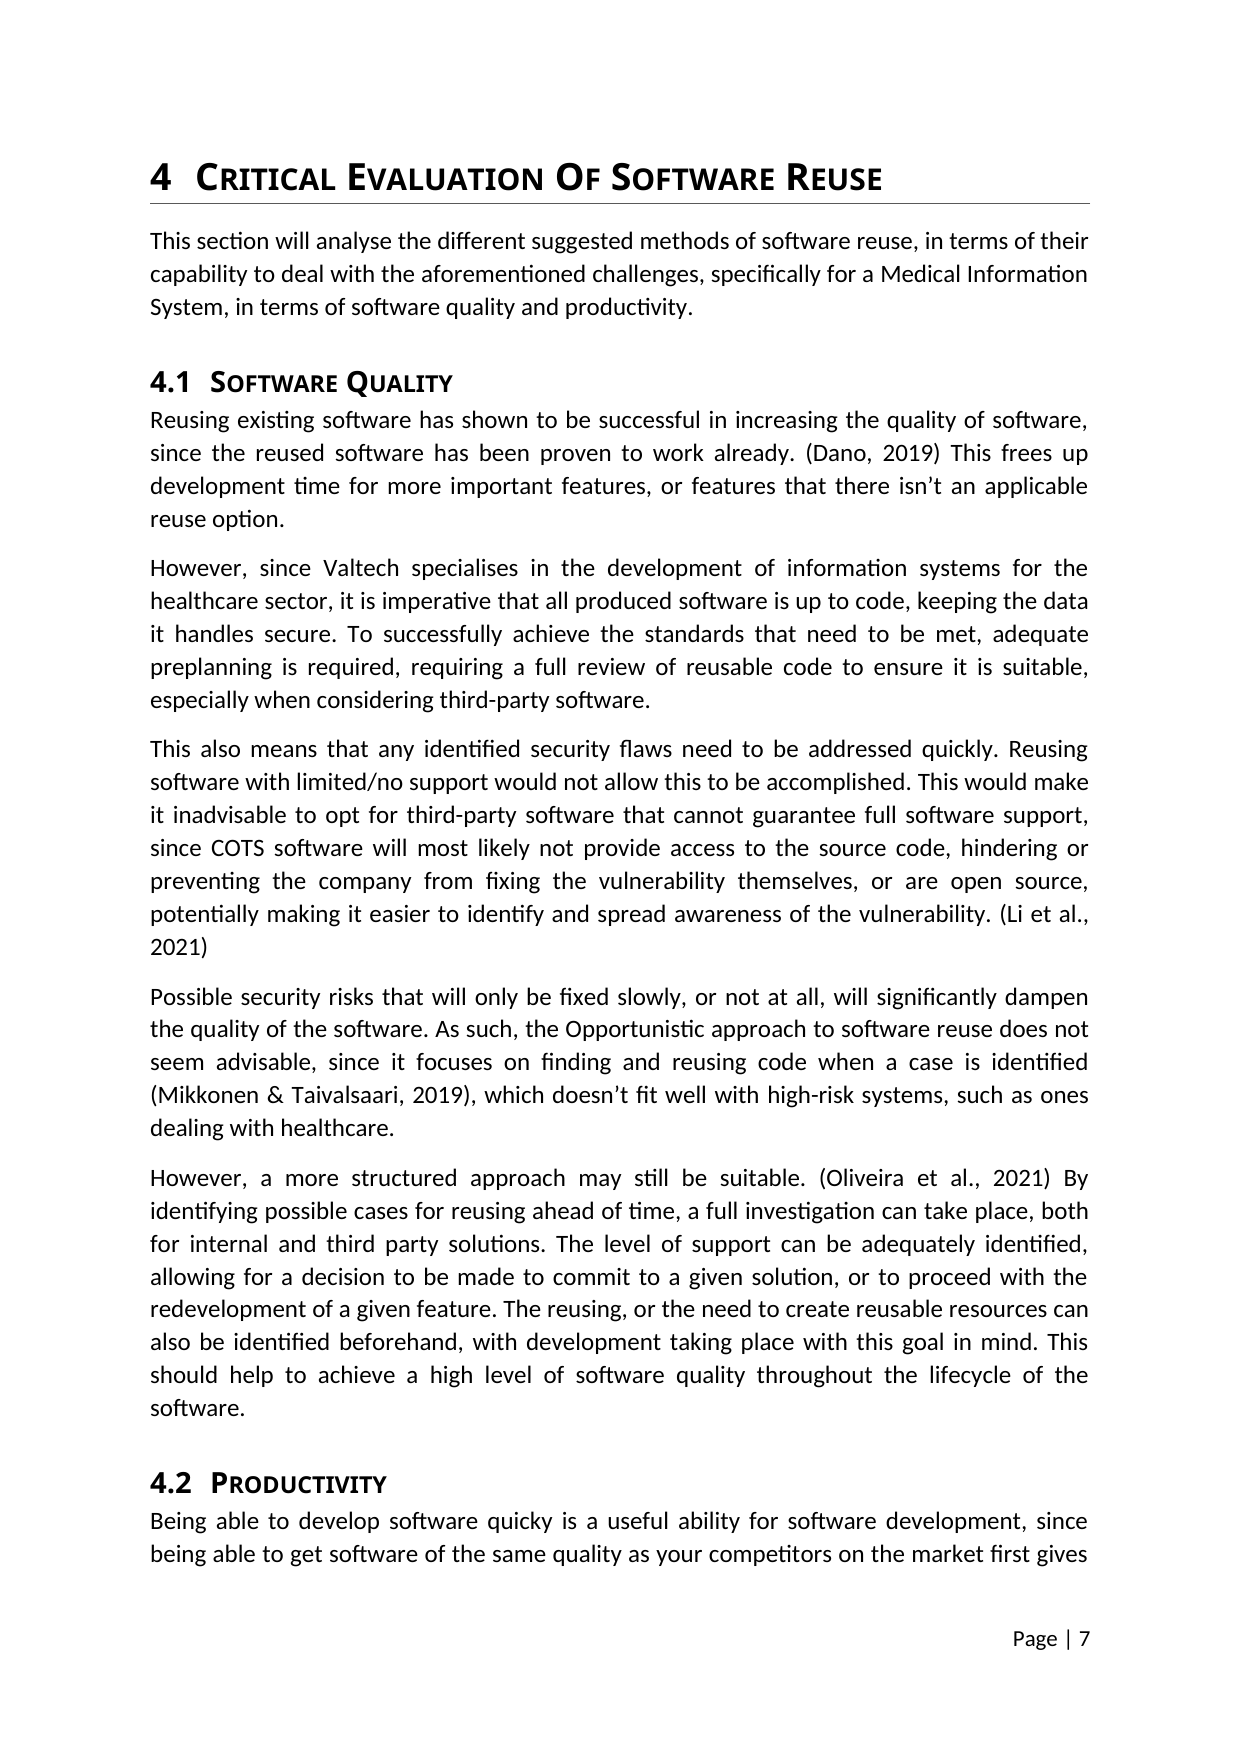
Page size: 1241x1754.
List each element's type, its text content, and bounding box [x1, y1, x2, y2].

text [150, 1506, 1090, 1569]
text However, since Valtech specialises in the development of information systems for the healthcare sector, it is imperative that all produced software is up to code, keeping the data it handles secure. To successfully achieve the standards that need to be met, adequate preplanning is required, requiring a full review of reusable code to ensure it is suitable, especially when considering third-party software. [150, 552, 1090, 714]
text However, a more structured approach may still be suitable. (Oliveira et al., 2021) By identifying possible cases for reusing ahead of time, a full investigation can take place, both for internal and third party solutions. The level of support can be adequately identified, allowing for a decision to be made to commit to a given solution, or to proceed with the redevelopment of a given feature. The reusing, or the need to create reusable resources can also be identified beforehand, with development taking place with this goal in mind. This should help to achieve a high level of software quality throughout the lifecycle of the software. [150, 1162, 1090, 1423]
subtitle Software Quality [150, 361, 1090, 401]
subtitle Productivity [150, 1463, 1090, 1502]
text This also means that any identified security flaws need to be addressed quickly. Reusing software with limited/no support would not allow this to be accomplished. This would make it inadvisable to opt for third-party software that cannot guarantee full software support, since COTS software will most likely not provide access to the source code, hindering or preventing the company from fixing the vulnerability themselves, or are open source, potentially making it easier to identify and spread awareness of the vulnerability. (Li et al., 2021) [150, 733, 1090, 962]
text Reusing existing software has shown to be successful in increasing the quality of software, since the reused software has been proven to work already. (Dano, 2019) This frees up development time for more important features, or features that there isn’t an applicable reuse option. [150, 404, 1090, 533]
subtitle Critical Evaluation Of Software Reuse [150, 150, 1090, 203]
text Possible security risks that will only be fixed slowly, or not at all, will significantly dampen the quality of the software. As such, the Opportunistic approach to software reuse does not seem advisable, since it focuses on finding and reusing code when a case is identified (Mikkonen & Taivalsaari, 2019), which doesn’t fit well with high-risk systems, such as ones dealing with healthcare. [150, 981, 1090, 1143]
text This section will analyse the different suggested methods of software reuse, in terms of their capability to deal with the aforementioned challenges, specifically for a Medical Information System, in terms of software quality and productivity. [150, 225, 1090, 321]
